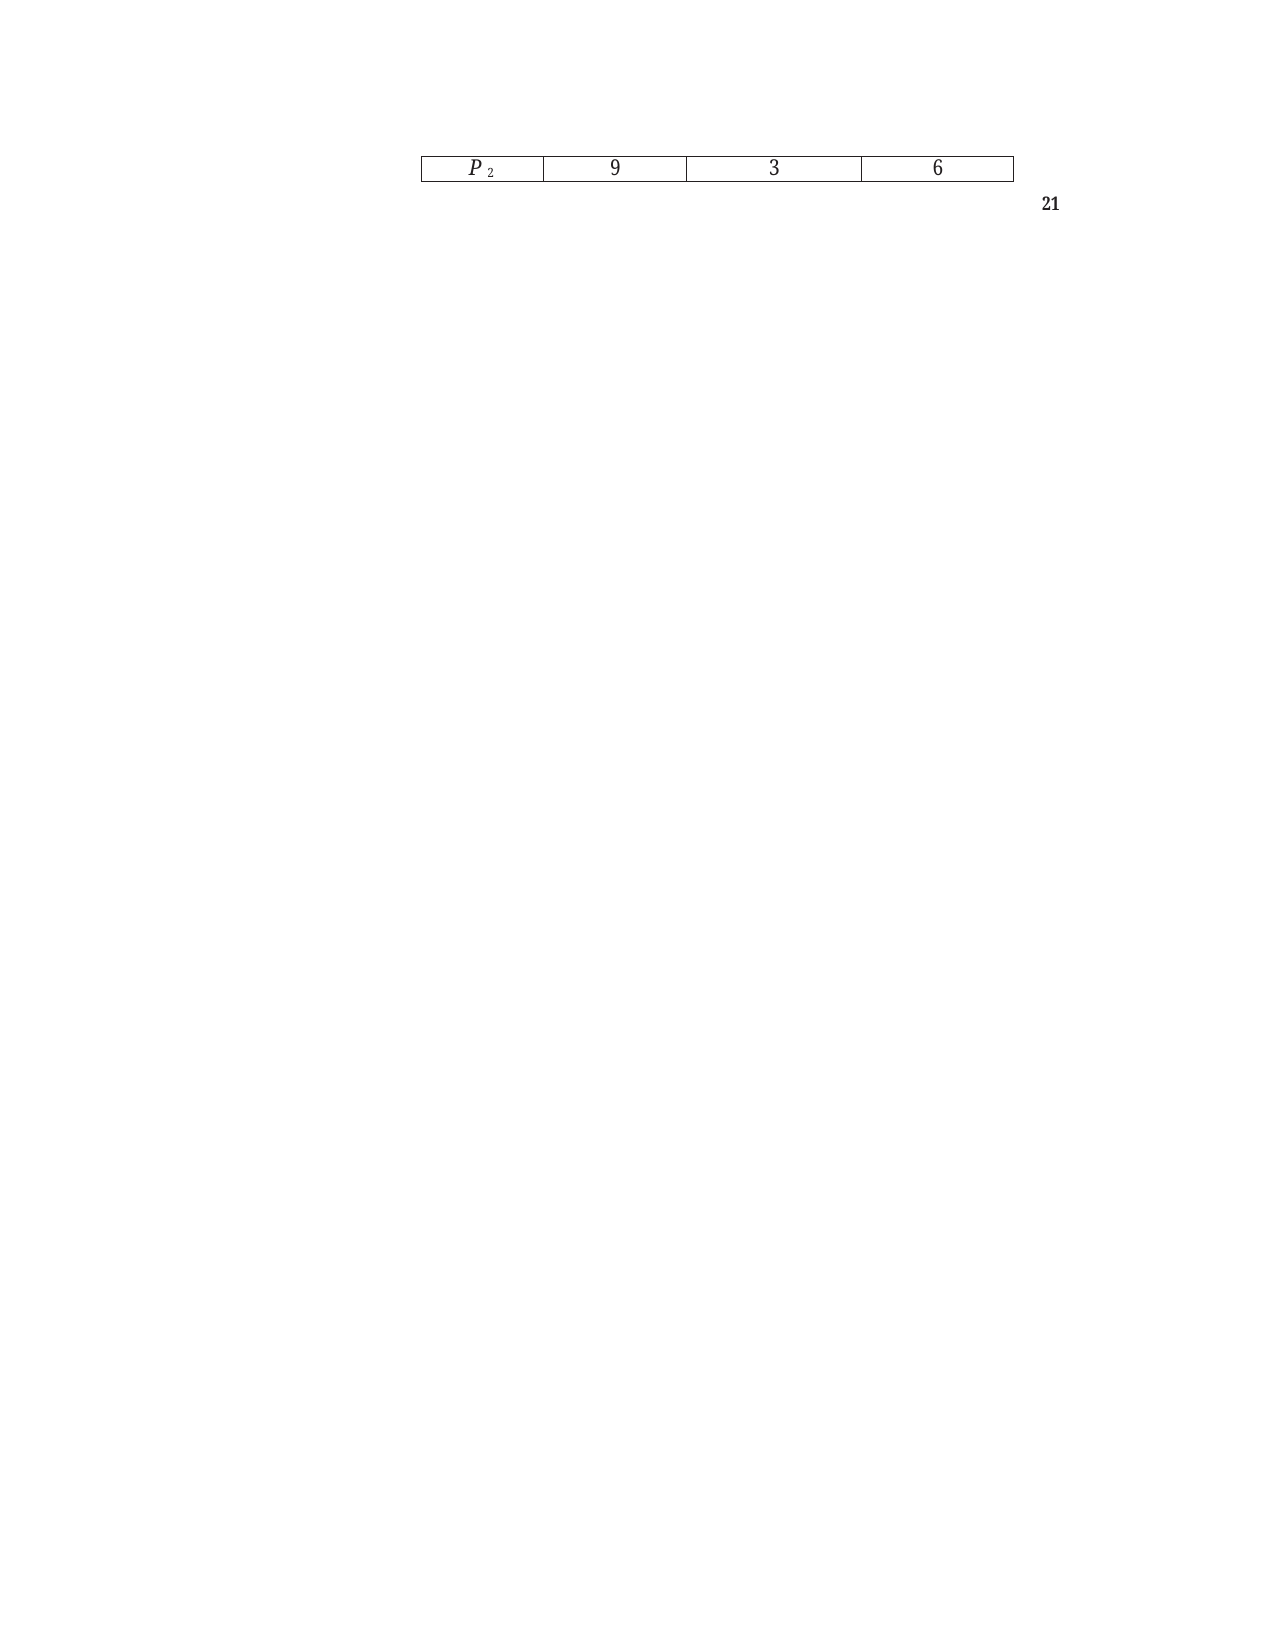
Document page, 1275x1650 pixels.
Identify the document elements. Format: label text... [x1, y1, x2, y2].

table_cell 9 [544, 157, 686, 181]
table_cell 6 [862, 157, 1013, 181]
table_cell P 2 [422, 157, 543, 181]
table_cell 3 [687, 157, 861, 181]
text 21 [179, 190, 1059, 216]
